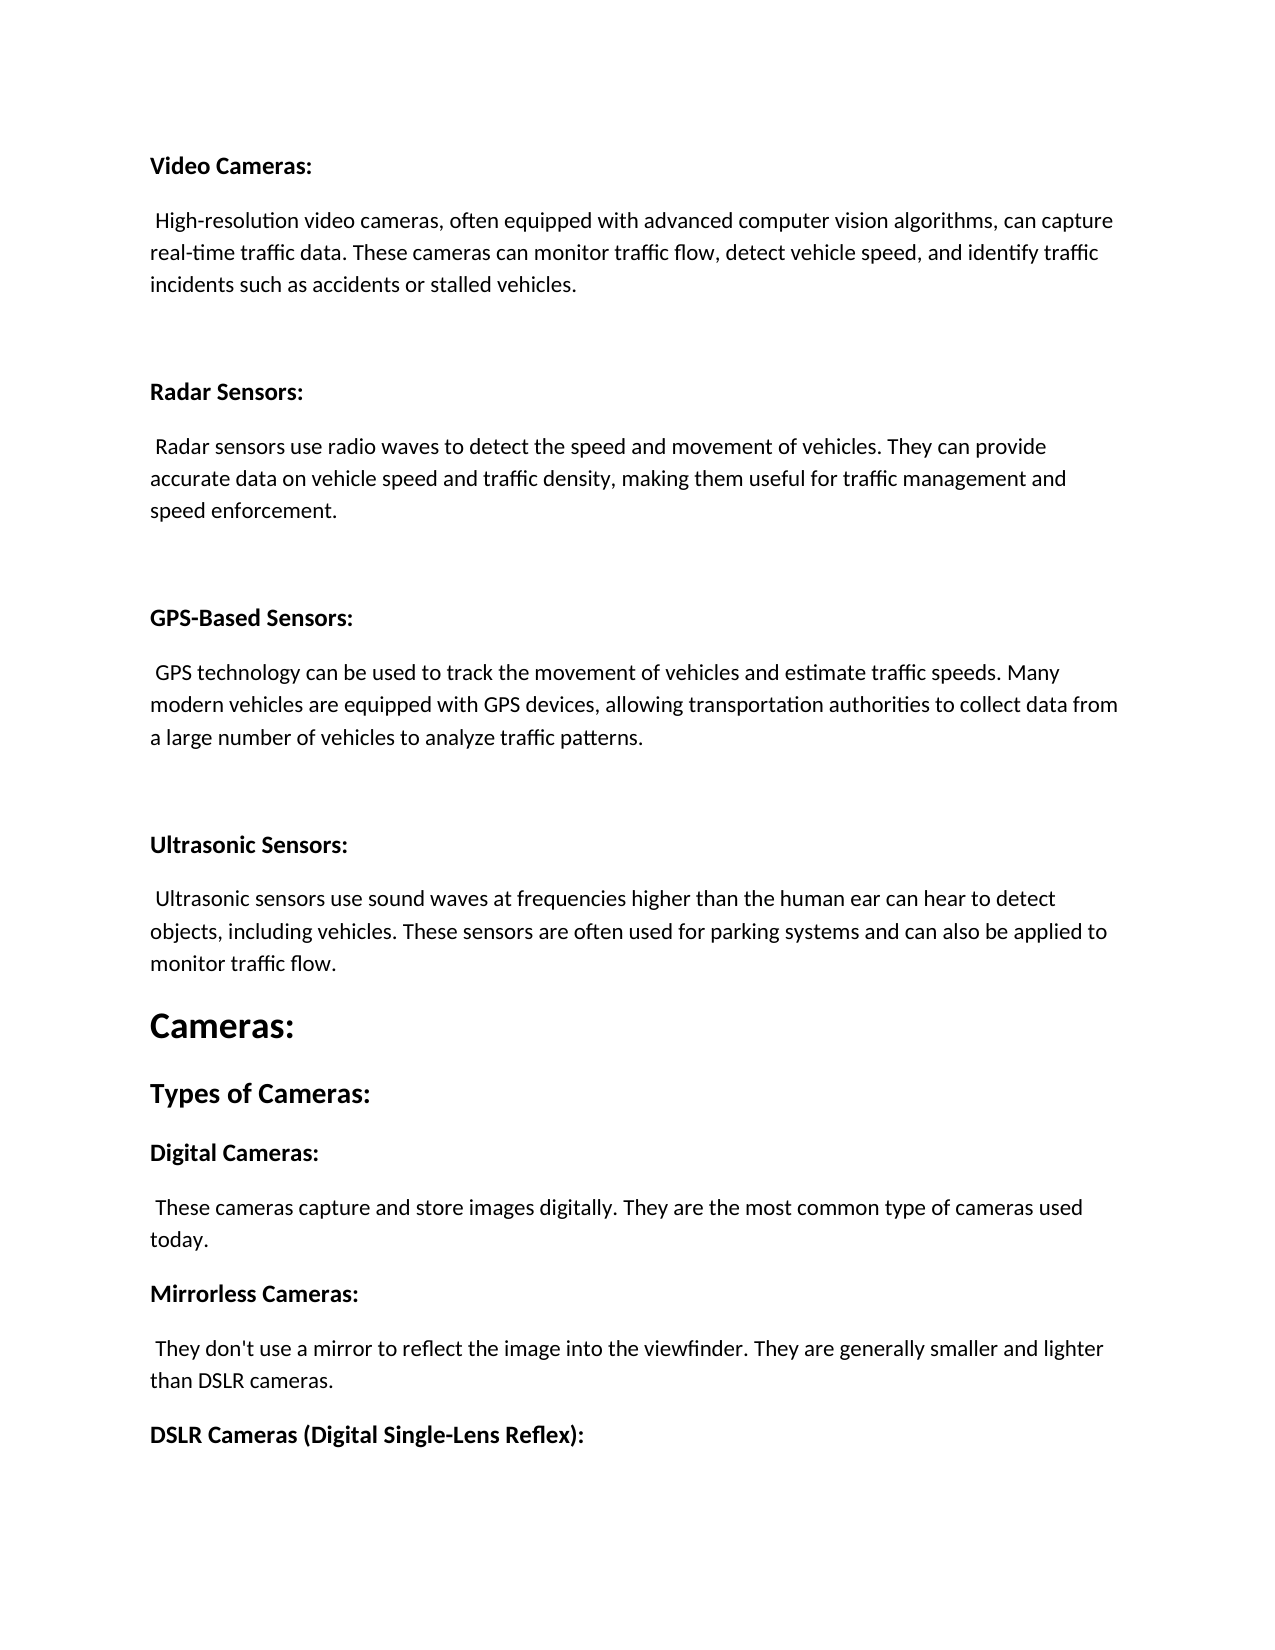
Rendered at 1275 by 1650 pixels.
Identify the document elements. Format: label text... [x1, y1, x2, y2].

text Ultrasonic Sensors: [150, 829, 1125, 859]
text Radar sensors use radio waves to detect the speed and movement of vehicles. They can provide accurate data on vehicle speed and traffic density, making them useful for traffic management and speed enforcement. [150, 432, 1125, 524]
text High-resolution video cameras, often equipped with advanced computer vision algorithms, can capture real-time traffic data. These cameras can monitor traffic flow, detect vehicle speed, and identify traffic incidents such as accidents or stalled vehicles. [150, 206, 1125, 298]
text Mirrorless Cameras: [150, 1278, 1125, 1309]
text DSLR Cameras (Digital Single-Lens Reflex): [150, 1419, 1125, 1450]
text These cameras capture and store images digitally. They are the most common type of cameras used today. [150, 1193, 1125, 1253]
text Types of Cameras: [150, 1076, 1125, 1111]
text They don't use a mirror to reflect the image into the viewfinder. They are generally smaller and lighter than DSLR cameras. [150, 1334, 1125, 1394]
text Cameras: [150, 1002, 1125, 1048]
text Radar Sensors: [150, 376, 1125, 407]
text Ultrasonic sensors use sound waves at frequencies higher than the human ear can hear to detect objects, including vehicles. These sensors are often used for parking systems and can also be applied to monitor traffic flow. [150, 884, 1125, 977]
text Digital Cameras: [150, 1137, 1125, 1168]
text GPS-Based Sensors: [150, 602, 1125, 633]
text GPS technology can be used to track the movement of vehicles and estimate traffic speeds. Many modern vehicles are equipped with GPS devices, allowing transportation authorities to collect data from a large number of vehicles to analyze traffic patterns. [150, 658, 1125, 751]
text Video Cameras: [150, 150, 1125, 181]
